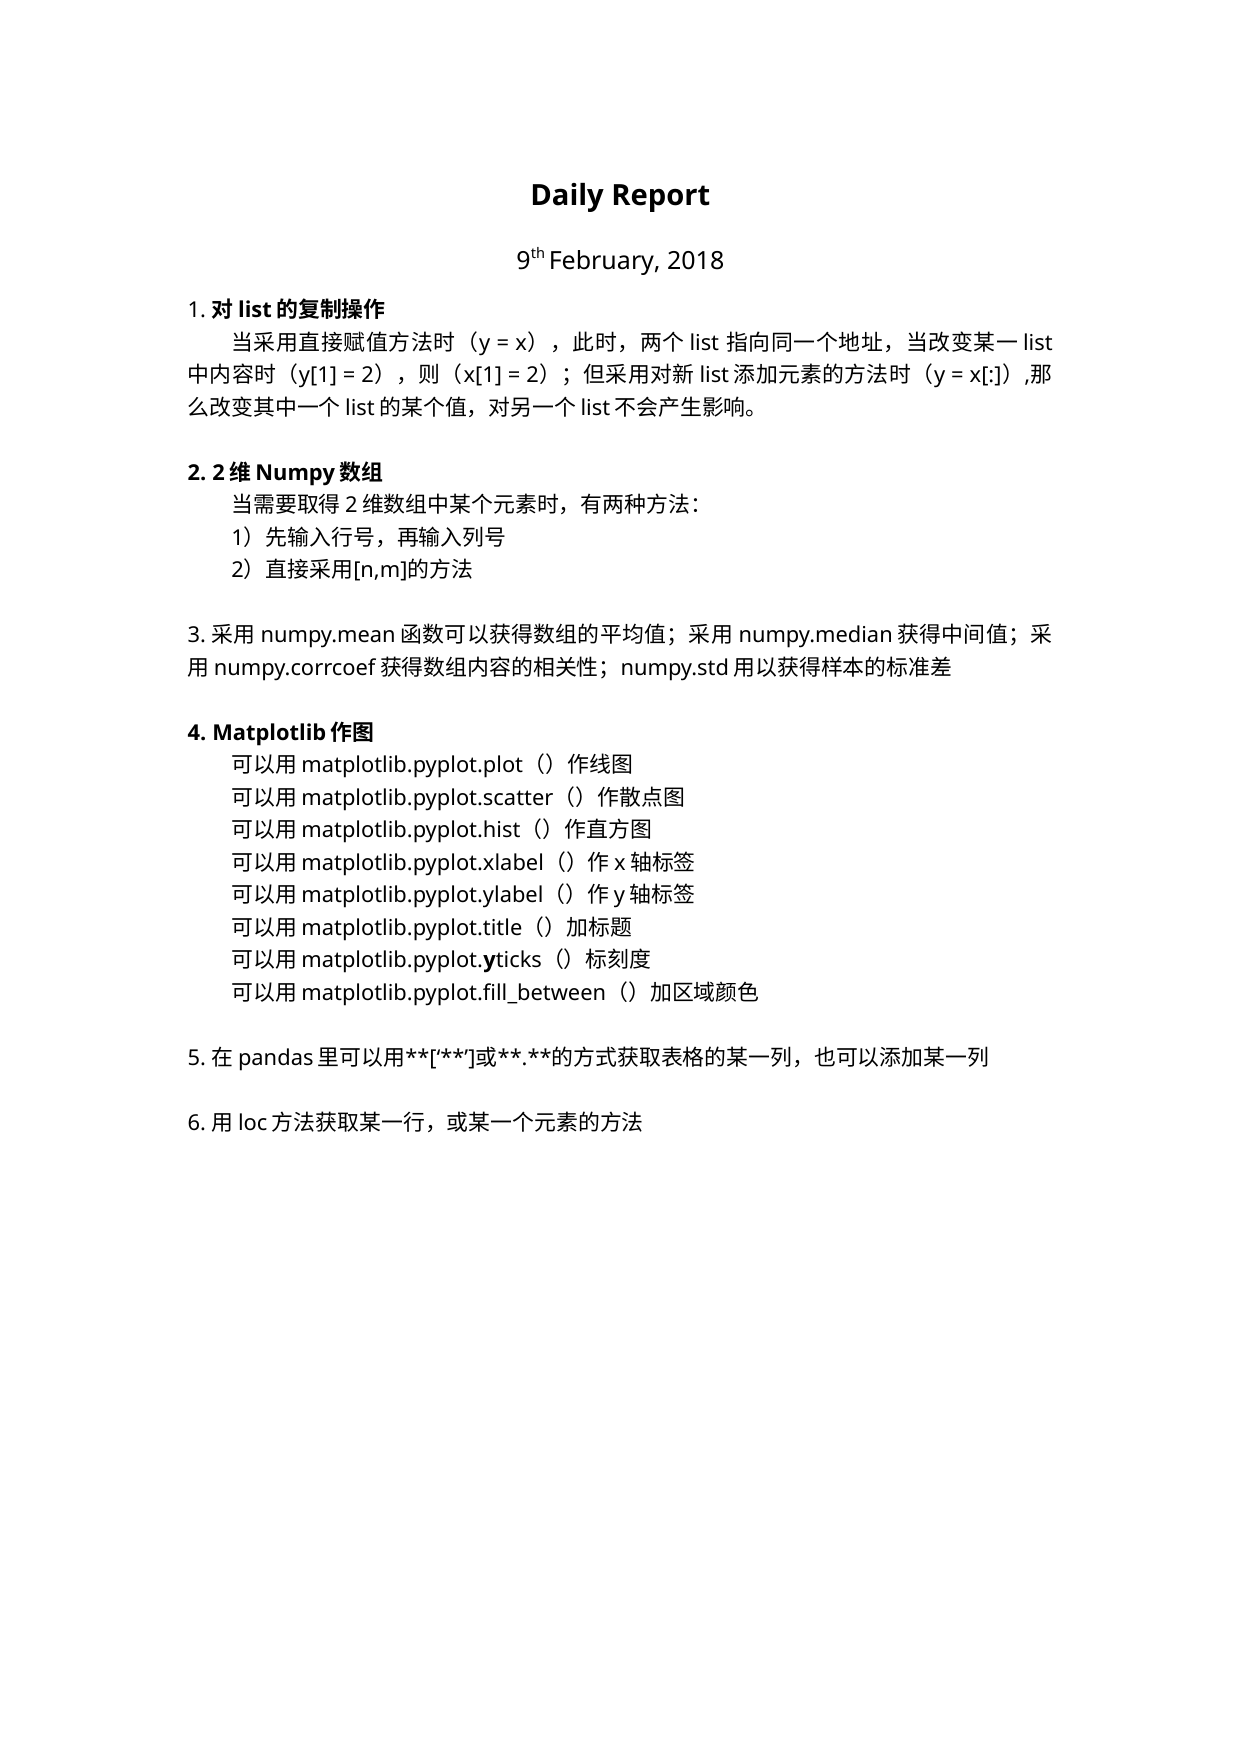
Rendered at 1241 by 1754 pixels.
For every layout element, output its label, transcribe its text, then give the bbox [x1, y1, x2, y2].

list Matplotlib作图 [187, 714, 1053, 747]
list 对list的复制操作 [187, 292, 1053, 324]
list 可以用matplotlib.pyplot.hist（）作直方图 [187, 812, 1053, 844]
list 在pandas里可以用**[‘**’]或**.**的方式获取表格的某一列，也可以添加某一列 [187, 1039, 1053, 1072]
list 当需要取得2维数组中某个元素时，有两种方法： [187, 487, 1053, 519]
text Daily Report [187, 162, 1053, 227]
list 可以用matplotlib.pyplot.title（）加标题 [187, 909, 1053, 942]
list 采用numpy.mean函数可以获得数组的平均值；采用numpy.median获得中间值；采用numpy.corrcoef获得数组内容的相关性；numpy.std用以获得样本的标准差 [187, 617, 1053, 682]
list 可以用matplotlib.pyplot.yticks（）标刻度 [187, 942, 1053, 974]
list 可以用matplotlib.pyplot.scatter（）作散点图 [187, 779, 1053, 812]
list 可以用matplotlib.pyplot.ylabel（）作y轴标签 [187, 877, 1053, 909]
list 直接采用[n,m]的方法 [187, 552, 1053, 584]
text 9th February, 2018 [187, 227, 1053, 292]
list 2维Numpy数组 [187, 454, 1053, 487]
list 可以用matplotlib.pyplot.plot（）作线图 [187, 747, 1053, 779]
list 用loc方法获取某一行，或某一个元素的方法 [187, 1104, 1053, 1137]
list 可以用matplotlib.pyplot.fill_between（）加区域颜色 [187, 974, 1053, 1007]
list 先输入行号，再输入列号 [187, 519, 1053, 552]
text 当采用直接赋值方法时（y = x），此时，两个list 指向同一个地址，当改变某一list中内容时（y[1] = 2），则（x[1] = 2）；但采用对新list添加元素的方法时（y = x[:]）,那么改变其中一个list的某个值，对另一个list不会产生影响。 [187, 324, 1053, 422]
list 可以用matplotlib.pyplot.xlabel（）作x轴标签 [187, 844, 1053, 877]
